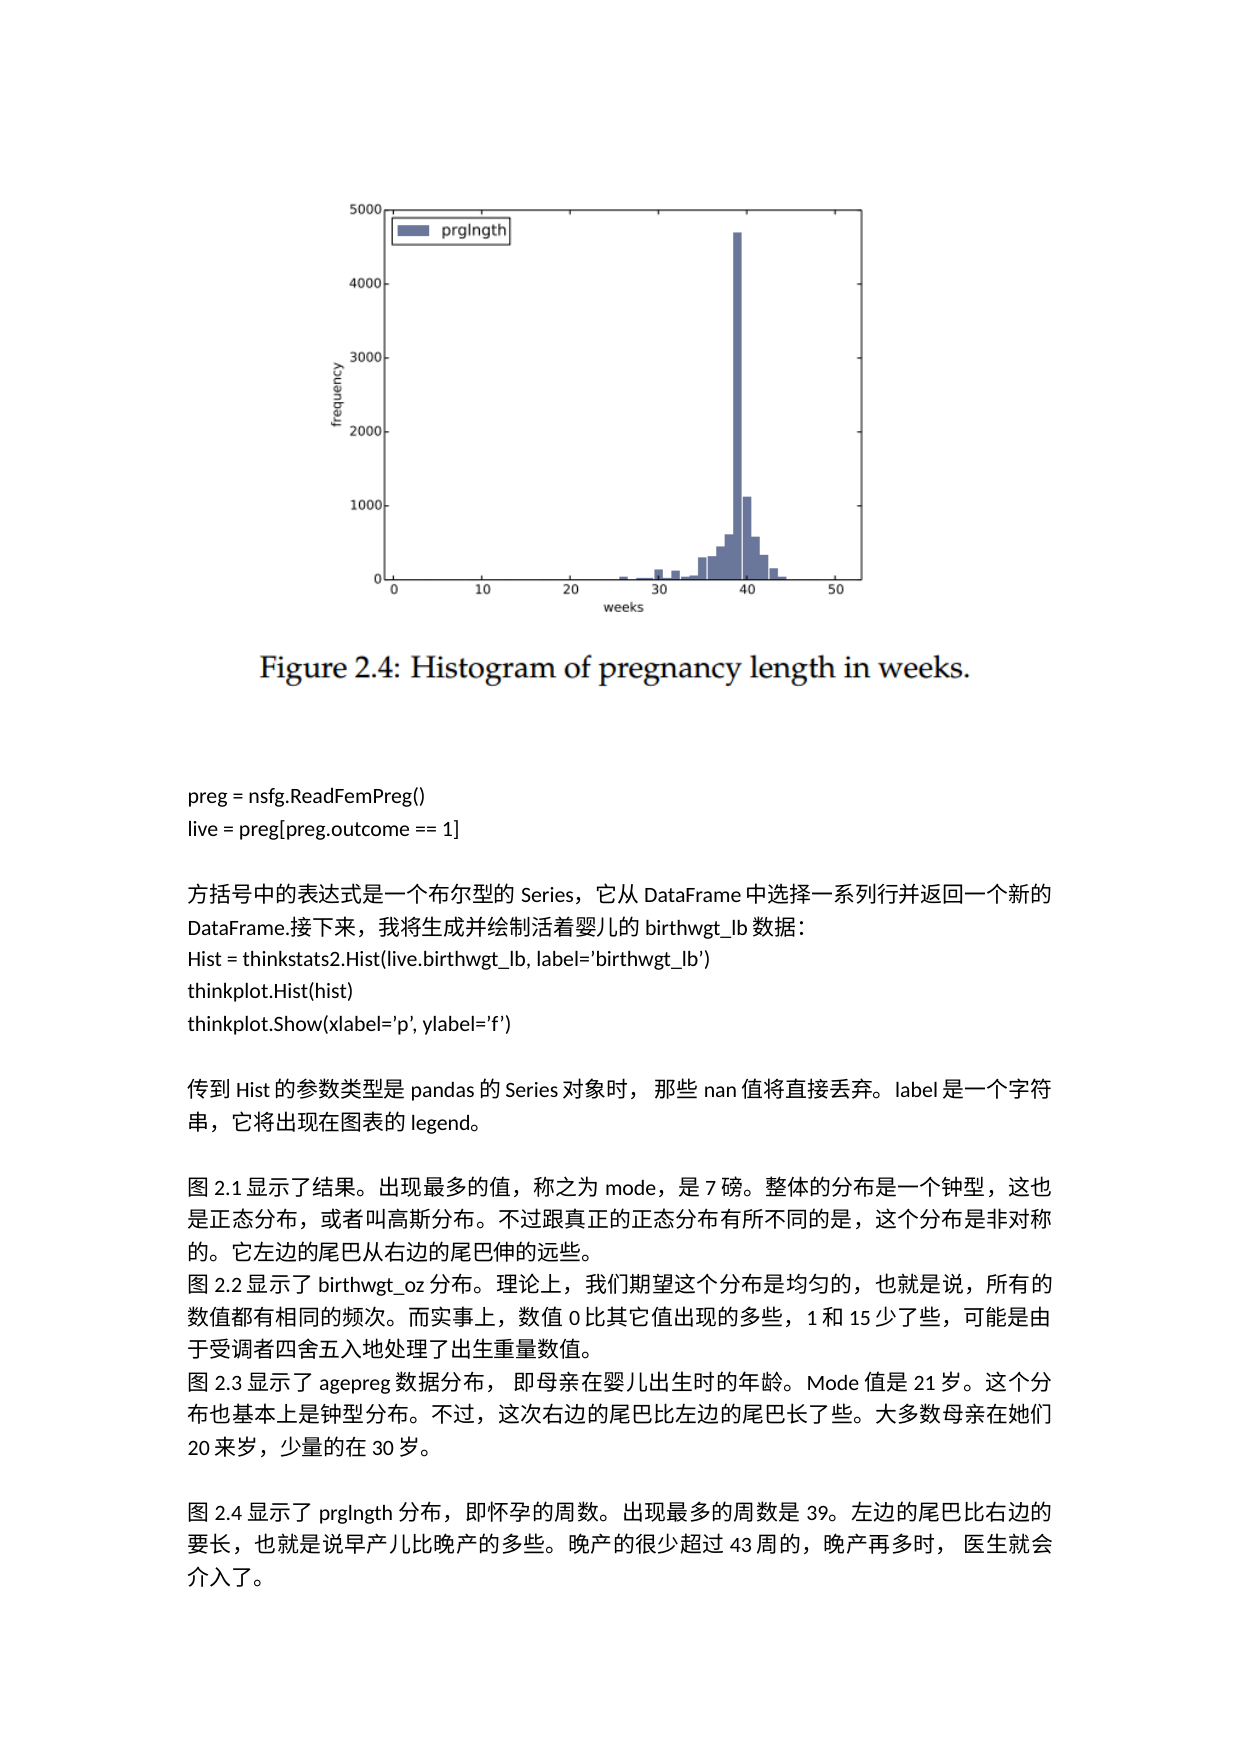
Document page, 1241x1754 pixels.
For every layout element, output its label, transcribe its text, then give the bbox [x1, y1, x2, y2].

text 图2.1显示了结果。出现最多的值，称之为mode，是7磅。整体的分布是一个钟型，这也是正态分布，或者叫高斯分布。不过跟真正的正态分布有所不同的是，这个分布是非对称的。它左边的尾巴从右边的尾巴伸的远些。 [187, 1169, 1053, 1267]
text live = preg[preg.outcome == 1] [187, 812, 1053, 844]
text 传到Hist的参数类型是pandas的Series对象时， 那些nan值将直接丢弃。label是一个字符串，它将出现在图表的legend。 [187, 1072, 1053, 1137]
text thinkplot.Show(xlabel=’p’, ylabel=’f’) [187, 1007, 1053, 1039]
text Hist = thinkstats2.Hist(live.birthwgt_lb, label=’birthwgt_lb’) [187, 942, 1053, 974]
text thinkplot.Hist(hist) [187, 974, 1053, 1007]
text 图2.3显示了agepreg数据分布， 即母亲在婴儿出生时的年龄。Mode值是21岁。这个分布也基本上是钟型分布。不过，这次右边的尾巴比左边的尾巴长了些。大多数母亲在她们20来岁，少量的在30岁。 [187, 1364, 1053, 1462]
picture [187, 162, 1053, 732]
text 图2.4显示了prglngth分布，即怀孕的周数。出现最多的周数是39。左边的尾巴比右边的要长，也就是说早产儿比晚产的多些。晚产的很少超过43周的，晚产再多时， 医生就会介入了。 [187, 1494, 1053, 1592]
text preg = nsfg.ReadFemPreg() [187, 779, 1053, 812]
text 图2.2显示了birthwgt_oz分布。理论上，我们期望这个分布是均匀的，也就是说，所有的数值都有相同的频次。而实事上，数值0比其它值出现的多些，1和15少了些，可能是由于受调者四舍五入地处理了出生重量数值。 [187, 1267, 1053, 1364]
text 方括号中的表达式是一个布尔型的Series，它从DataFrame中选择一系列行并返回一个新的DataFrame.接下来，我将生成并绘制活着婴儿的birthwgt_lb数据： [187, 877, 1053, 942]
